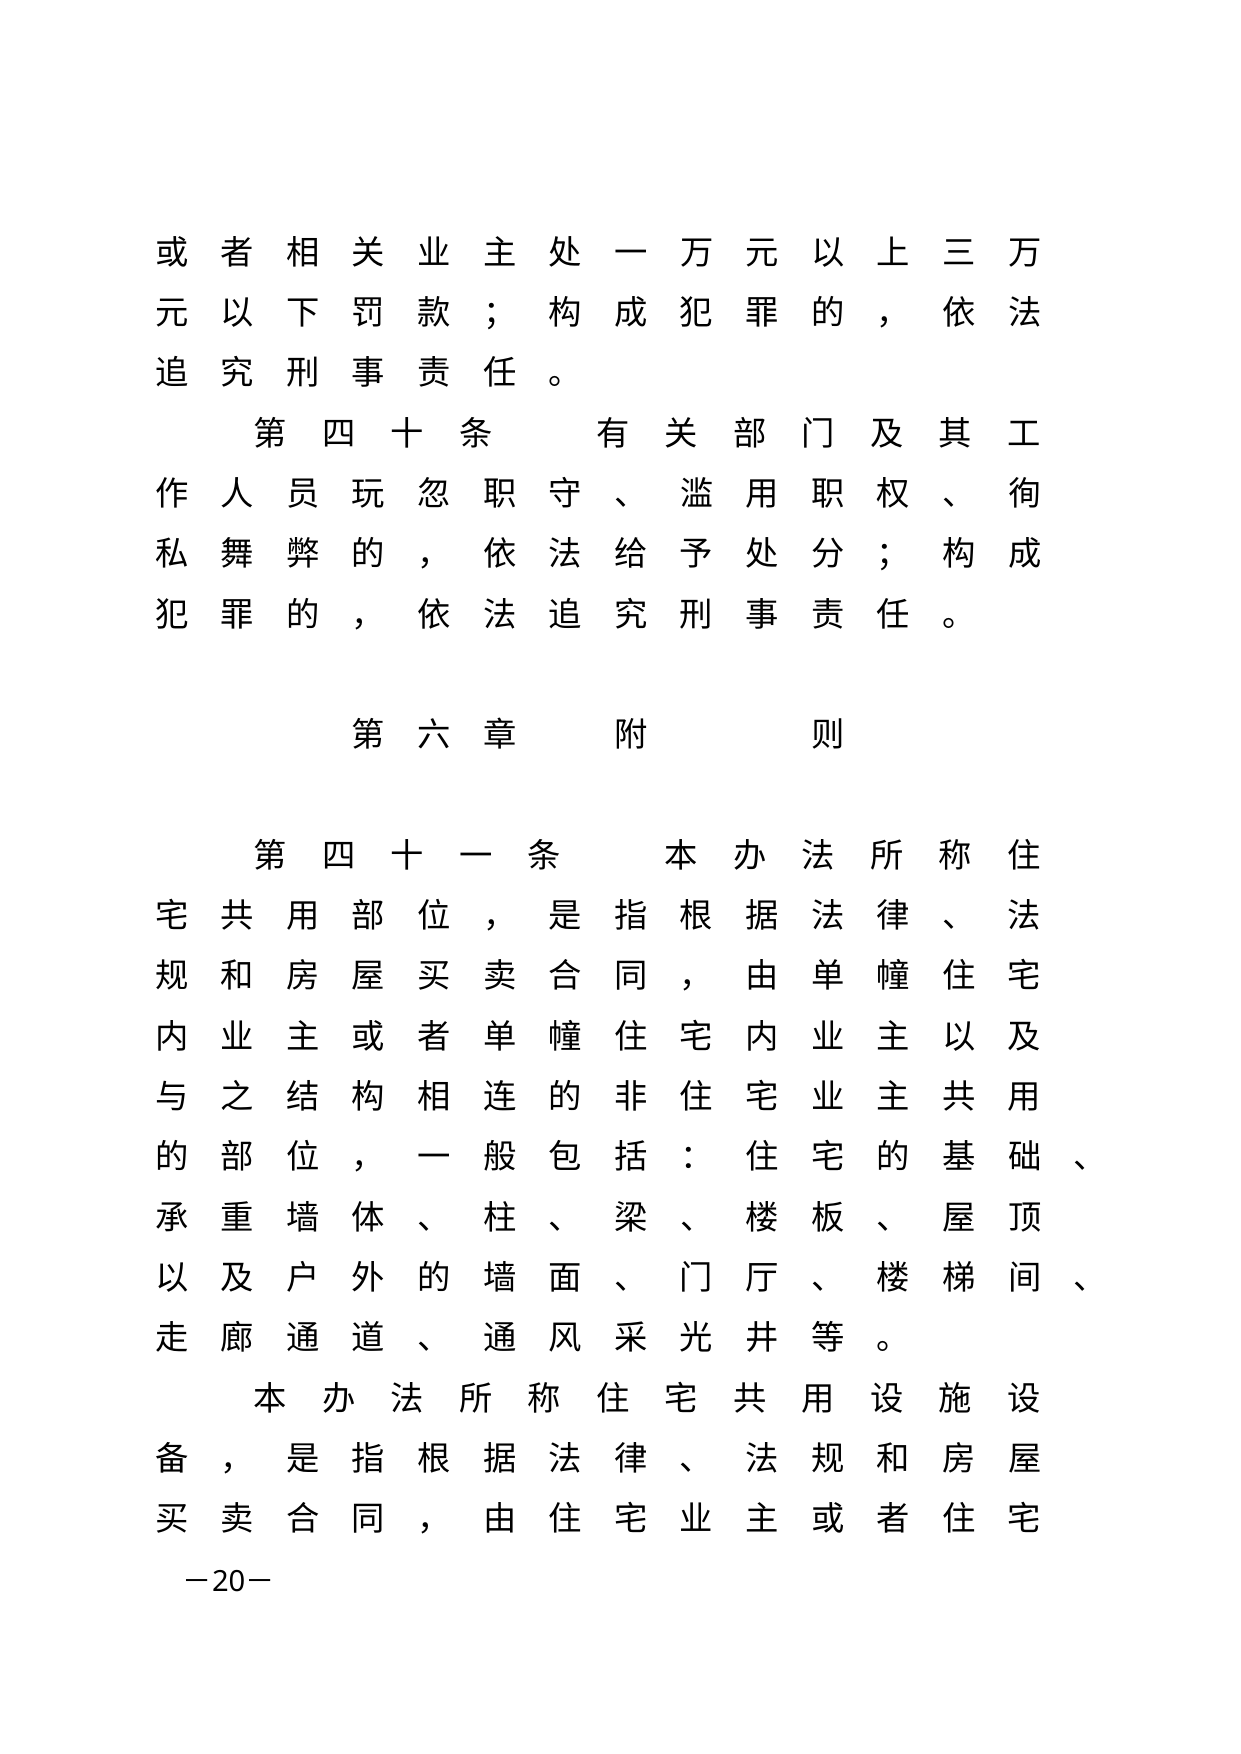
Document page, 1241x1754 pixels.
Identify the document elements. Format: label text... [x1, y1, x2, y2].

text 第四十一条 本办法所称住宅共用部位，是指根据法律、法规和房屋买卖合同，由单幢住宅内业主或者单幢住宅内业主以及与之结构相连的非住宅业主共用的部位，一般包括：住宅的基础、承重墙体、柱、梁、楼板、屋顶以及户外的墙面、门厅、楼梯间、走廊通道、通风采光井等。 [155, 823, 1073, 1365]
text 业主委员会或者相关业主违反本办法第三十一条第二款规定，虚列工程项目或者工程量的，由住房和城乡建设主管部门追回虚列或者虚增款项，并对直接负责的主管人员和其他直接责任人员或者相关业主处一万元以上三万元以下罚款；构成犯罪的，依法追究刑事责任。 [155, 219, 1073, 400]
text 本办法所称住宅共用设施设备，是指根据法律、法规和房屋买卖合同，由住宅业主或者住宅业主以及有关非住宅业主共用的附属设施设备，一般包括：电梯、天线、公共照明设施、消防设施、人民防空设施、绿地、道路、沟渠、池、污水井、共用车位、公益性文体设施和共用设施设备使用的建筑物、构筑物等。 [155, 1365, 1073, 1546]
text 第四十条 有关部门及其工作人员玩忽职守、滥用职权、徇私舞弊的，依法给予处分；构成犯罪的，依法追究刑事责任。 [155, 400, 1073, 642]
text 第六章 附 则 [155, 702, 1073, 762]
